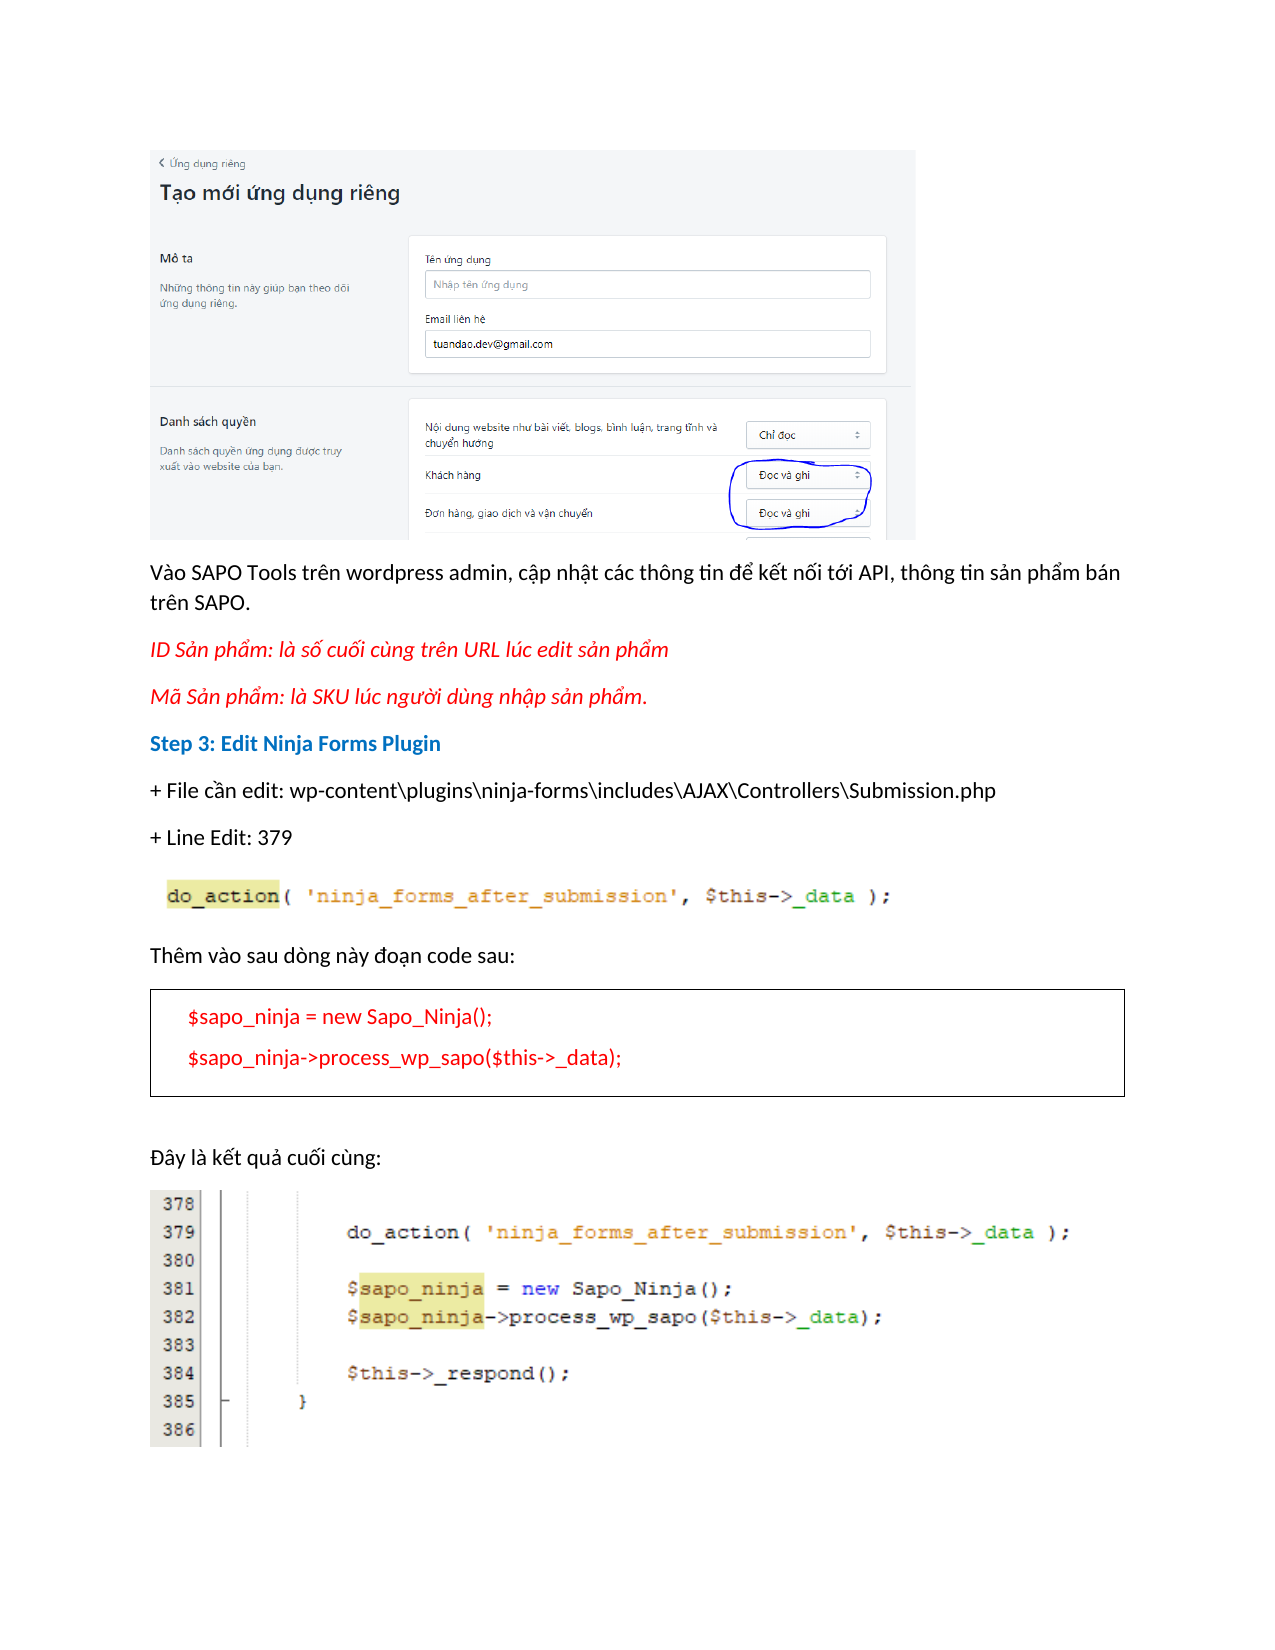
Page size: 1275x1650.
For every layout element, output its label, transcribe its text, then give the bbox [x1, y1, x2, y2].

text Vào SAPO Tools trên wordpress admin, cập nhật các thông tin để kết nối tới API, thông tin sản phẩm bán trên SAPO. [150, 558, 1125, 616]
picture [150, 869, 914, 923]
text Thêm vào sau dòng này đoạn code sau: [150, 942, 1125, 970]
text ID Sản phẩm: là số cuối cùng trên URL lúc edit sản phẩm [150, 635, 1125, 663]
text Đây là kết quả cuối cùng: [150, 1143, 1125, 1172]
text + File cần edit: wp-content\plugins\ninja-forms\includes\AJAX\Controllers\Submission.php [150, 776, 1125, 804]
picture [150, 150, 916, 540]
text Mã Sản phẩm: là SKU lúc người dùng nhập sản phẩm. [150, 682, 1125, 710]
text Step 3: Edit Ninja Forms Plugin [150, 729, 1125, 757]
table_header $sapo_ninja = new Sapo_Ninja(); $sapo_ninja->process_wp_sapo($this->_data); [151, 990, 1124, 1096]
picture [150, 1190, 1099, 1447]
text + Line Edit: 379 [150, 823, 1125, 851]
